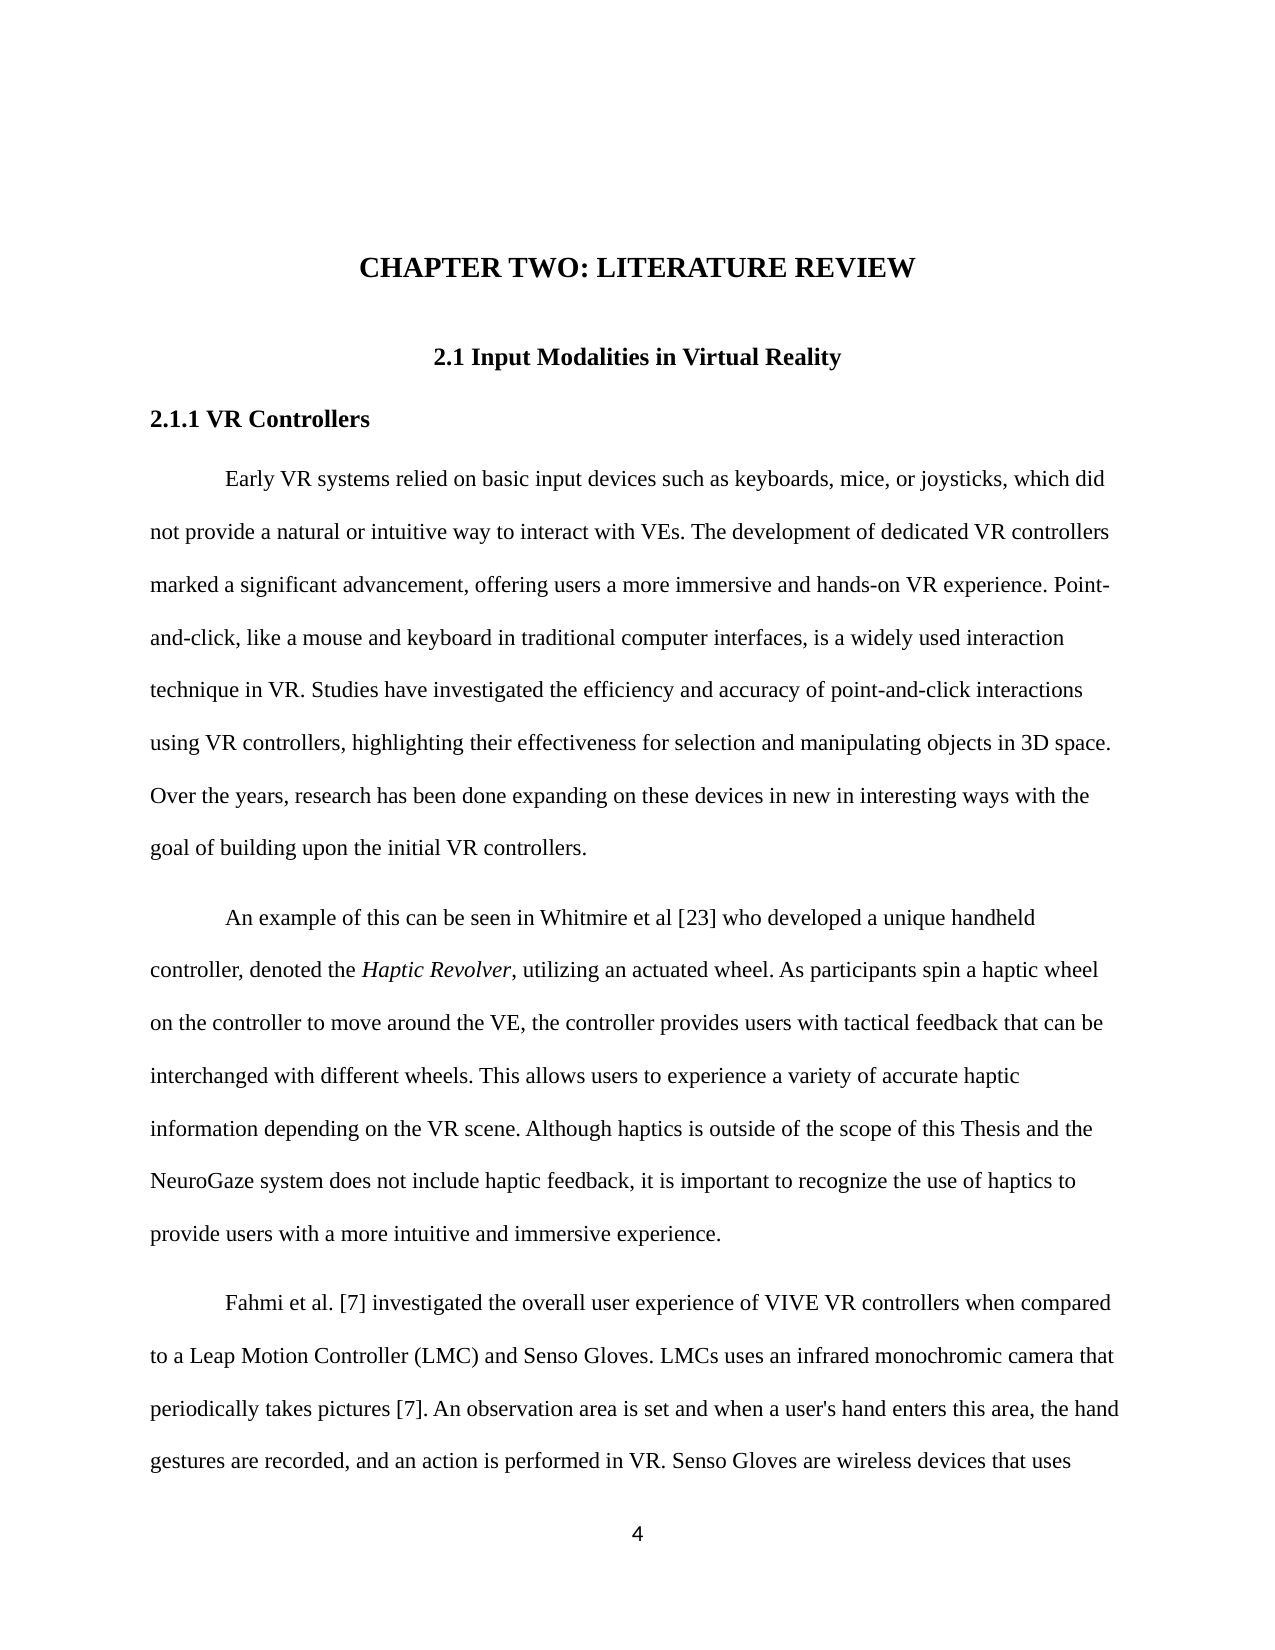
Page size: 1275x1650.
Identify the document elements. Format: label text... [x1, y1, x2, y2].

subtitle CHAPTER TWO: LITERATURE REVIEW [150, 250, 1125, 283]
text Early VR systems relied on basic input devices such as keyboards, mice, or joysticks, which did not provide a natural or intuitive way to interact with VEs. The development of dedicated VR controllers marked a significant advancement, offering users a more immersive and hands-on VR experience. Point-and-click, like a mouse and keyboard in traditional computer interfaces, is a widely used interaction technique in VR. Studies have investigated the efficiency and accuracy of point-and-click interactions using VR controllers, highlighting their effectiveness for selection and manipulating objects in 3D space. Over the years, research has been done expanding on these devices in new in interesting ways with the goal of building upon the initial VR controllers. [150, 465, 1125, 861]
subtitle 2.1 Input Modalities in Virtual Reality [150, 342, 1125, 371]
text An example of this can be seen in Whitmire et al [23] who developed a unique handheld controller, denoted the Haptic Revolver, utilizing an actuated wheel. As participants spin a haptic wheel on the controller to move around the VE, the controller provides users with tactical feedback that can be interchanged with different wheels. This allows users to experience a variety of accurate haptic information depending on the VR scene. Although haptics is outside of the scope of this Thesis and the NeuroGaze system does not include haptic feedback, it is important to recognize the use of haptics to provide users with a more intuitive and immersive experience. [150, 904, 1125, 1246]
subtitle 2.1.1 VR Controllers [150, 404, 1125, 432]
